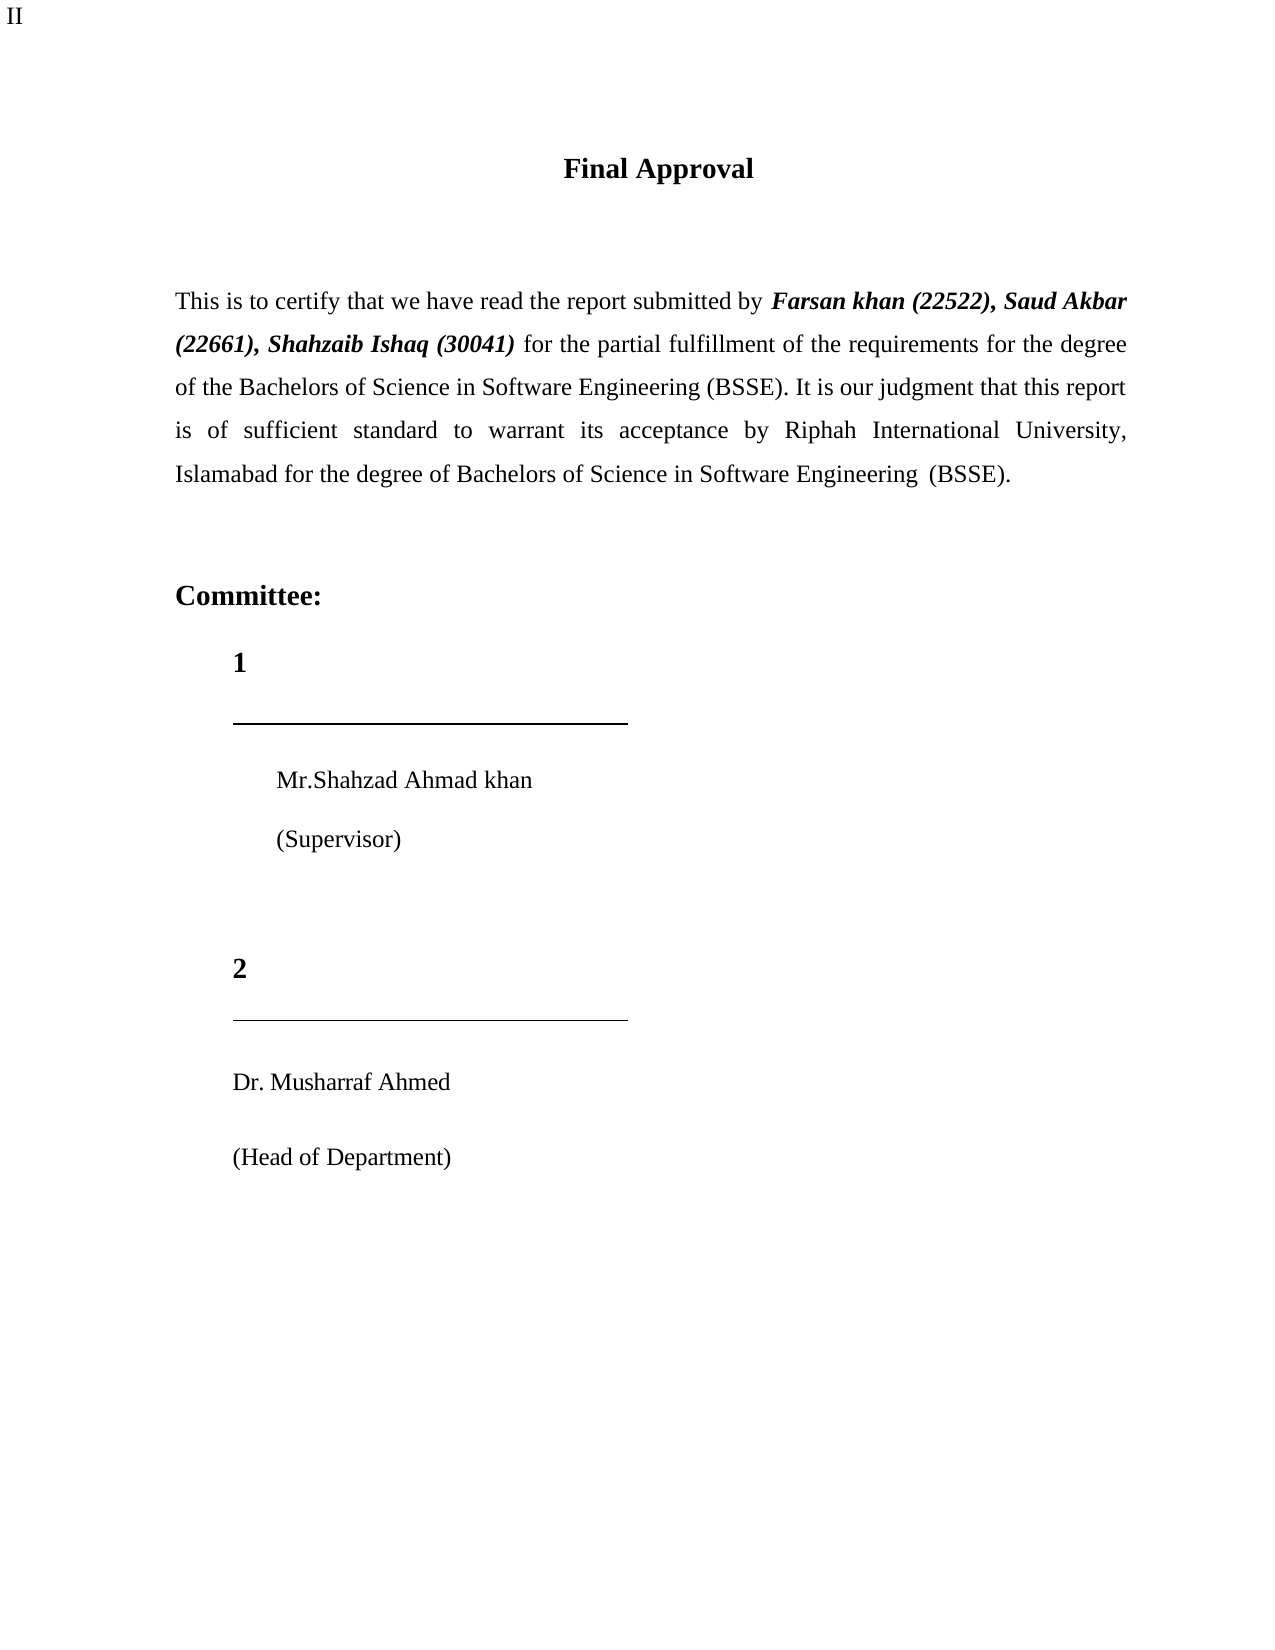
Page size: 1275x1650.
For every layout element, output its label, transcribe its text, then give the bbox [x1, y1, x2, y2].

text This is to certify that we have read the report submitted by Farsan khan (22522), Saud Akbar (22661), Shahzaib Ishaq (30041) for the partial fulfillment of the requirements for the degree of the Bachelors of Science in Software Engineering (BSSE). It is our judgment that this report is of sufficient standard to warrant its acceptance by Riphah International University, Islamabad for the degree of Bachelors of Science in Software Engineering (BSSE). [175, 286, 1127, 487]
subtitle Final Approval [173, 151, 1144, 184]
table_header 1 [233, 647, 628, 723]
table_cell Dr. Musharraf Ahmed (Head of Department) [233, 1021, 628, 1171]
table_cell Mr.Shahzad Ahmad khan (Supervisor) [233, 725, 628, 902]
text Committee: [175, 578, 1227, 612]
table_cell 2 [233, 902, 628, 1019]
